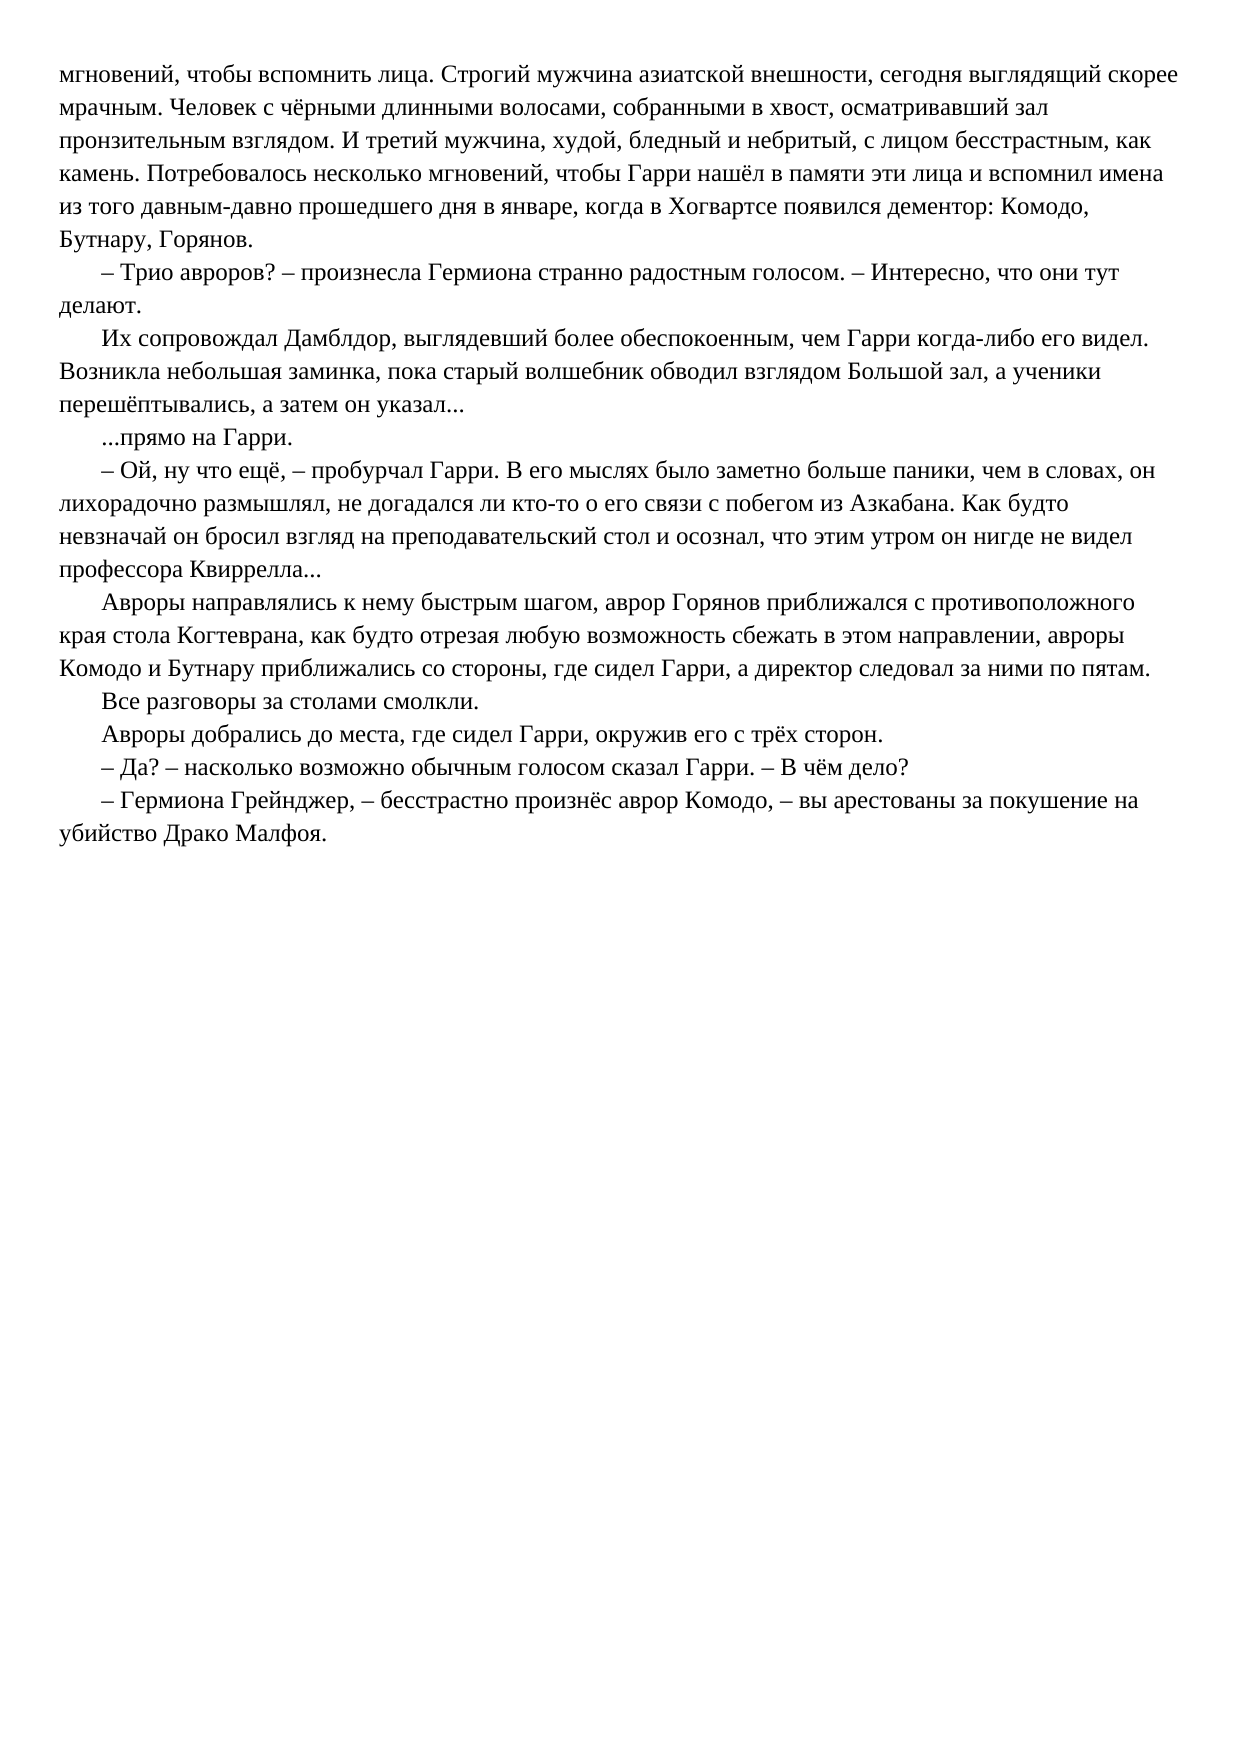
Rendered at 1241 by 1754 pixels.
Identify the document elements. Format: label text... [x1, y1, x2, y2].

text Авроры направлялись к нему быстрым шагом, аврор Горянов приближался с противоположного края стола Когтеврана, как будто отрезая любую возможность сбежать в этом направлении, авроры Комодо и Бутнару приближались со стороны, где сидел Гарри, а директор следовал за ними по пятам. [59, 587, 1181, 682]
text – Гермиона Грейнджер, – бесстрастно произнёс аврор Комодо, – вы арестованы за покушение на убийство Драко Малфоя. [59, 785, 1181, 847]
text Их сопровождал Дамблдор, выглядевший более обеспокоенным, чем Гарри когда-либо его видел. Возникла небольшая заминка, пока старый волшебник обводил взглядом Большой зал, а ученики перешёптывались, а затем он указал... [59, 323, 1181, 418]
text – Да? – насколько возможно обычным голосом сказал Гарри. – В чём дело? [59, 752, 1181, 781]
text – Трио авроров? – произнесла Гермиона странно радостным голосом. – Интересно, что они тут делают. [59, 257, 1181, 319]
text – Ой, ну что ещё, – пробурчал Гарри. В его мыслях было заметно больше паники, чем в словах, он лихорадочно размышлял, не догадался ли кто-то о его связи с побегом из Азкабана. Как будто невзначай он бросил взгляд на преподавательский стол и осознал, что этим утром он нигде не видел профессора Квиррелла... [59, 455, 1181, 583]
text Все разговоры за столами смолкли. [59, 686, 1181, 715]
text Авроры добрались до места, где сидел Гарри, окружив его с трёх сторон. [59, 719, 1181, 748]
text ...прямо на Гарри. [59, 422, 1181, 451]
